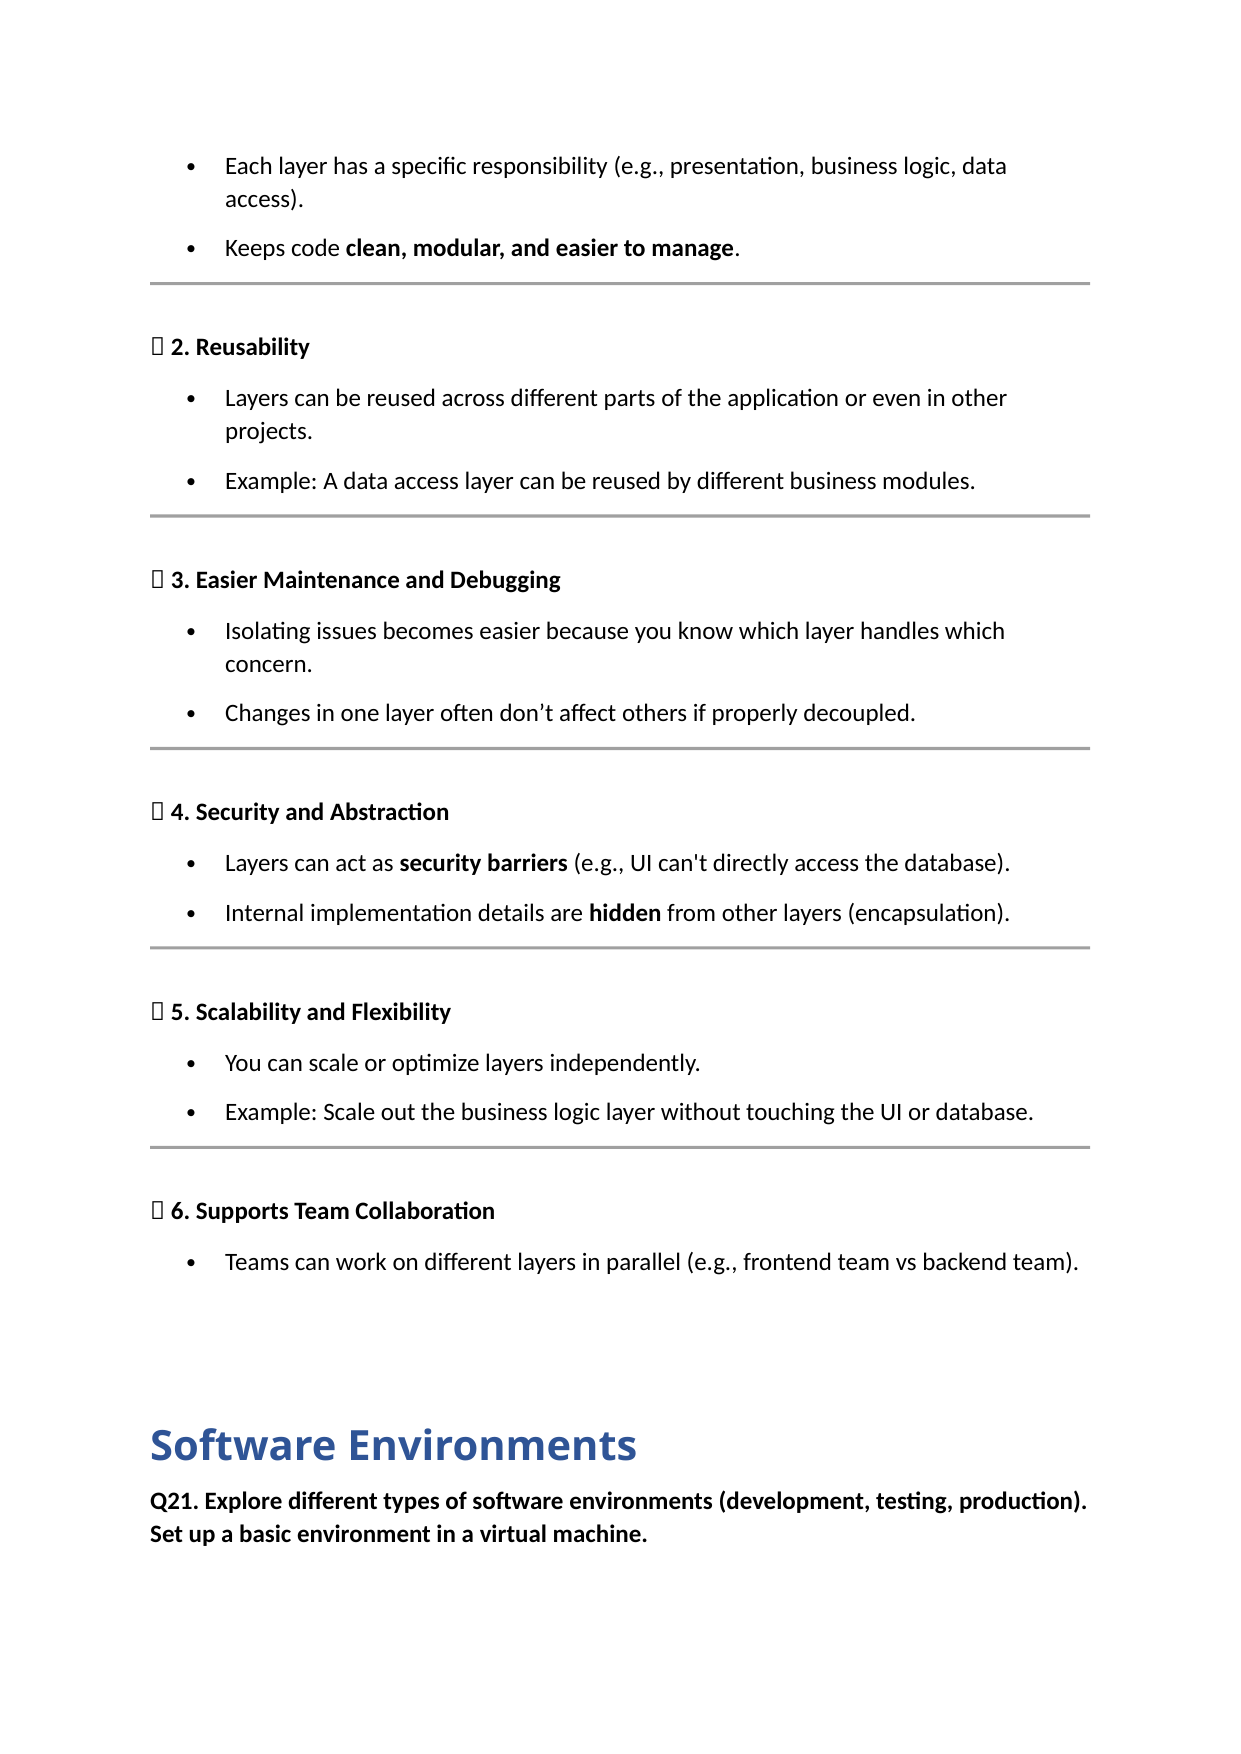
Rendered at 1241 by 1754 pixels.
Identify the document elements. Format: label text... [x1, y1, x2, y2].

subtitle Software Environments [150, 1416, 1090, 1472]
list Changes in one layer often don’t affect others if properly decoupled. [187, 697, 1090, 728]
list Layers can act as security barriers (e.g., UI can't directly access the database). [187, 847, 1090, 878]
list Layers can be reused across different parts of the application or even in other projects. [187, 382, 1090, 446]
list Each layer has a specific responsibility (e.g., presentation, business logic, data access). [187, 150, 1090, 213]
list Internal implementation details are hidden from other layers (encapsulation). [187, 897, 1090, 927]
list Example: A data access layer can be reused by different business modules. [187, 465, 1090, 495]
text 🔐 4. Security and Abstraction [150, 794, 1090, 828]
list Teams can work on different layers in parallel (e.g., frontend team vs backend team). [187, 1246, 1090, 1277]
text Q21. Explore different types of software environments (development, testing, production). Set up a basic environment in a virtual machine. [150, 1485, 1090, 1549]
list Example: Scale out the business logic layer without touching the UI or database. [187, 1096, 1090, 1127]
list Keeps code clean, modular, and easier to manage. [187, 232, 1090, 263]
list You can scale or optimize layers independently. [187, 1047, 1090, 1077]
text 🔄 5. Scalability and Flexibility [150, 993, 1090, 1027]
text 🔁 2. Reusability [150, 329, 1090, 363]
text 👥 6. Supports Team Collaboration [150, 1193, 1090, 1227]
text 🔧 3. Easier Maintenance and Debugging [150, 561, 1090, 595]
list Isolating issues becomes easier because you know which layer handles which concern. [187, 615, 1090, 678]
